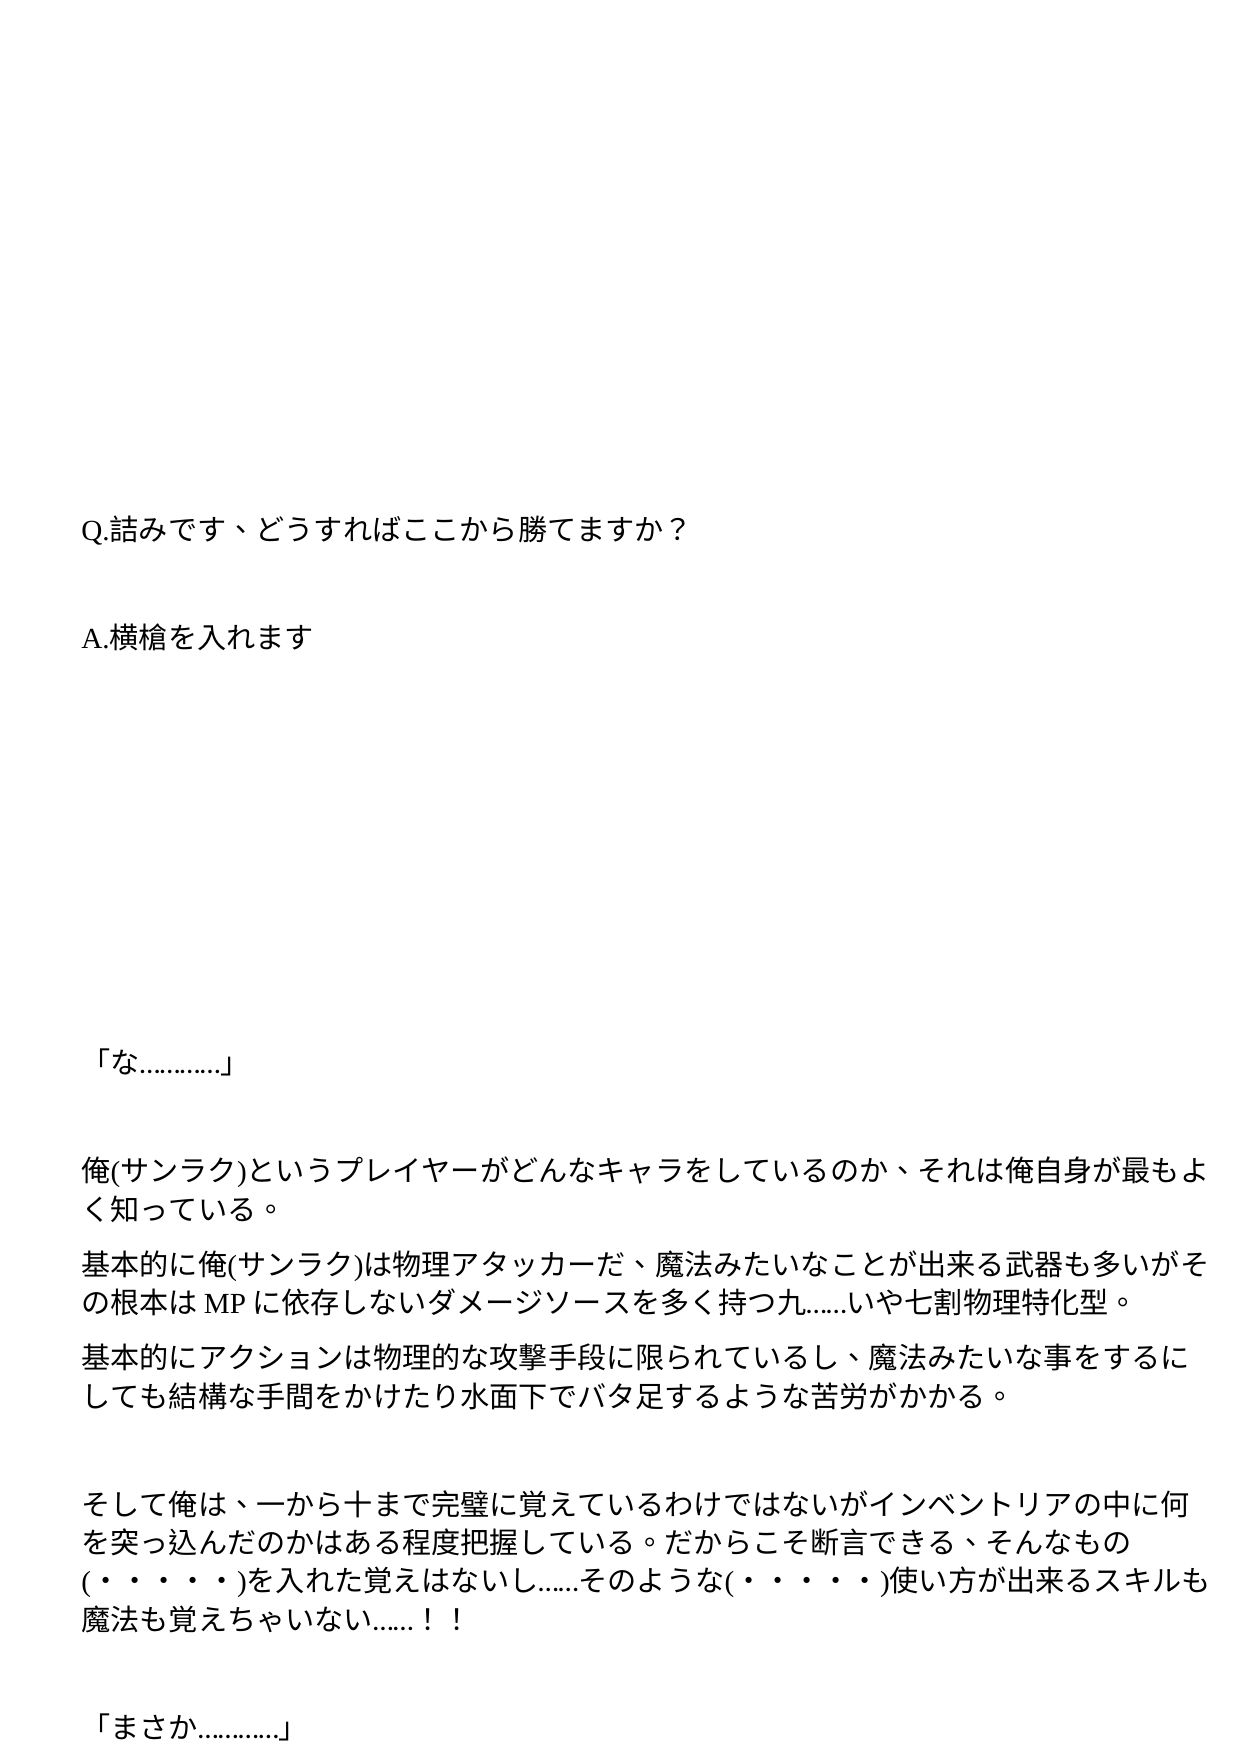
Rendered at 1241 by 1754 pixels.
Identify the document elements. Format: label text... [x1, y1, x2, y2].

text 「まさか…………」 [81, 1710, 1215, 1745]
text そして俺は、一から十まで完璧に覚えているわけではないがインベントリアの中に何を突っ込んだのかはある程度把握している。だからこそ断言できる、そんなもの(・・・・・)を入れた覚えはないし……そのような(・・・・・)使い方が出来るスキルも魔法も覚えちゃいない……！！ [81, 1487, 1215, 1637]
text 基本的に俺(サンラク)は物理アタッカーだ、魔法みたいなことが出来る武器も多いがその根本はMPに依存しないダメージソースを多く持つ九……いや七割物理特化型。 [81, 1247, 1215, 1321]
text 「な…………」 [81, 1045, 1215, 1081]
text 基本的にアクションは物理的な攻撃手段に限られているし、魔法みたいな事をするにしても結構な手間をかけたり水面下でバタ足するような苦労がかかる。 [81, 1340, 1215, 1414]
text Q.詰みです、どうすればここから勝てますか？ [81, 512, 1215, 548]
text A.横槍を入れます [81, 620, 1215, 656]
text 俺(サンラク)というプレイヤーがどんなキャラをしているのか、それは俺自身が最もよく知っている。 [81, 1153, 1215, 1227]
